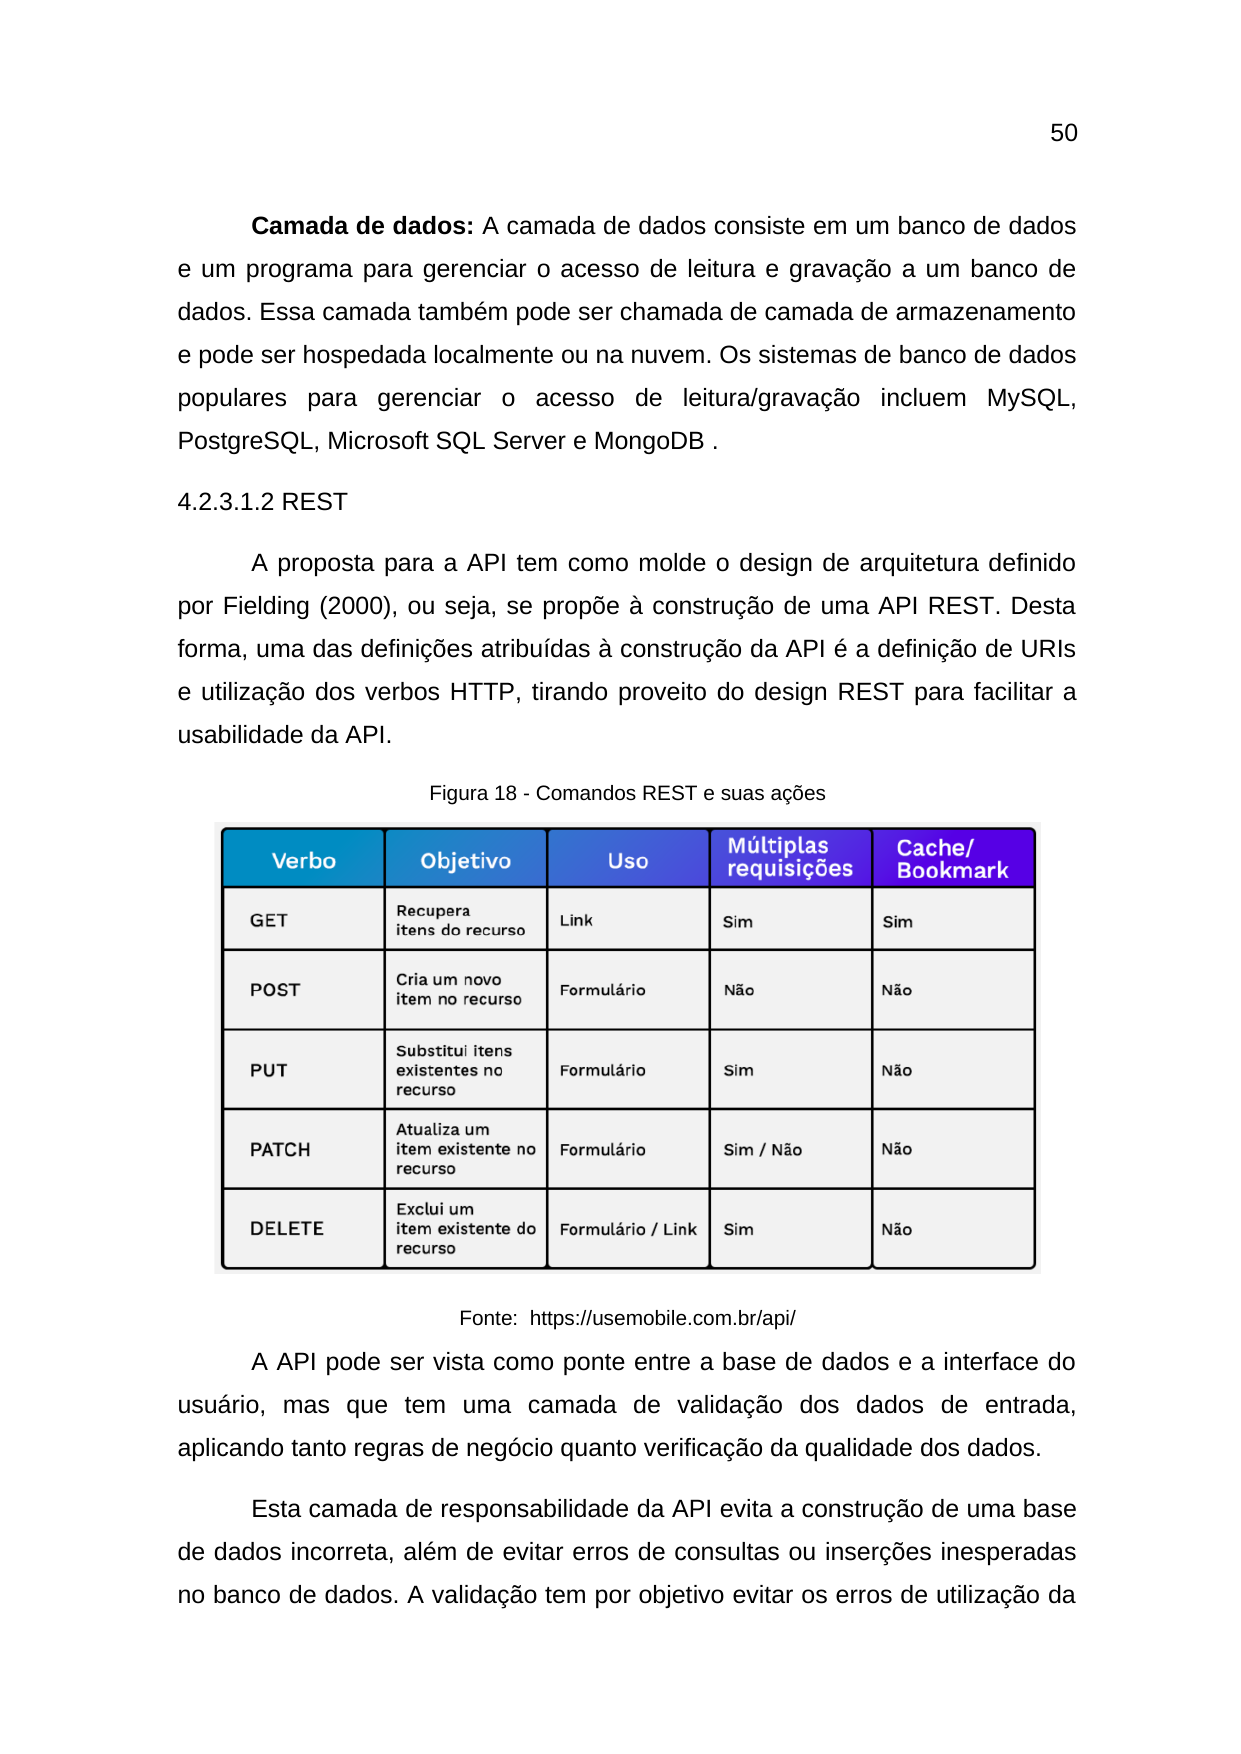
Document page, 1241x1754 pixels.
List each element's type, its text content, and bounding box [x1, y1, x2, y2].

picture [214, 822, 1041, 1274]
text A API pode ser vista como ponte entre a base de dados e a interface do usuário, mas que tem uma camada de validação dos dados de entrada, aplicando tanto regras de negócio quanto verificação da qualidade dos dados. [177, 1347, 1078, 1462]
text Camada de dados: A camada de dados consiste em um banco de dados e um programa para gerenciar o acesso de leitura e gravação a um banco de dados. Essa camada também pode ser chamada de camada de armazenamento e pode ser hospedada localmente ou na nuvem. Os sistemas de banco de dados populares para gerenciar o acesso de leitura/gravação incluem MySQL, PostgreSQL, Microsoft SQL Server e MongoDB . [177, 211, 1078, 455]
text Fonte: https://usemobile.com.br/api/ [177, 1306, 1078, 1330]
subtitle 4.2.3.1.2 REST [177, 487, 1078, 516]
text A proposta para a API tem como molde o design de arquitetura definido por Fielding (2000), ou seja, se propõe à construção de uma API REST. Desta forma, uma das definições atribuídas à construção da API é a definição de URIs e utilização dos verbos HTTP, tirando proveito do design REST para facilitar a usabilidade da API. [177, 547, 1078, 749]
